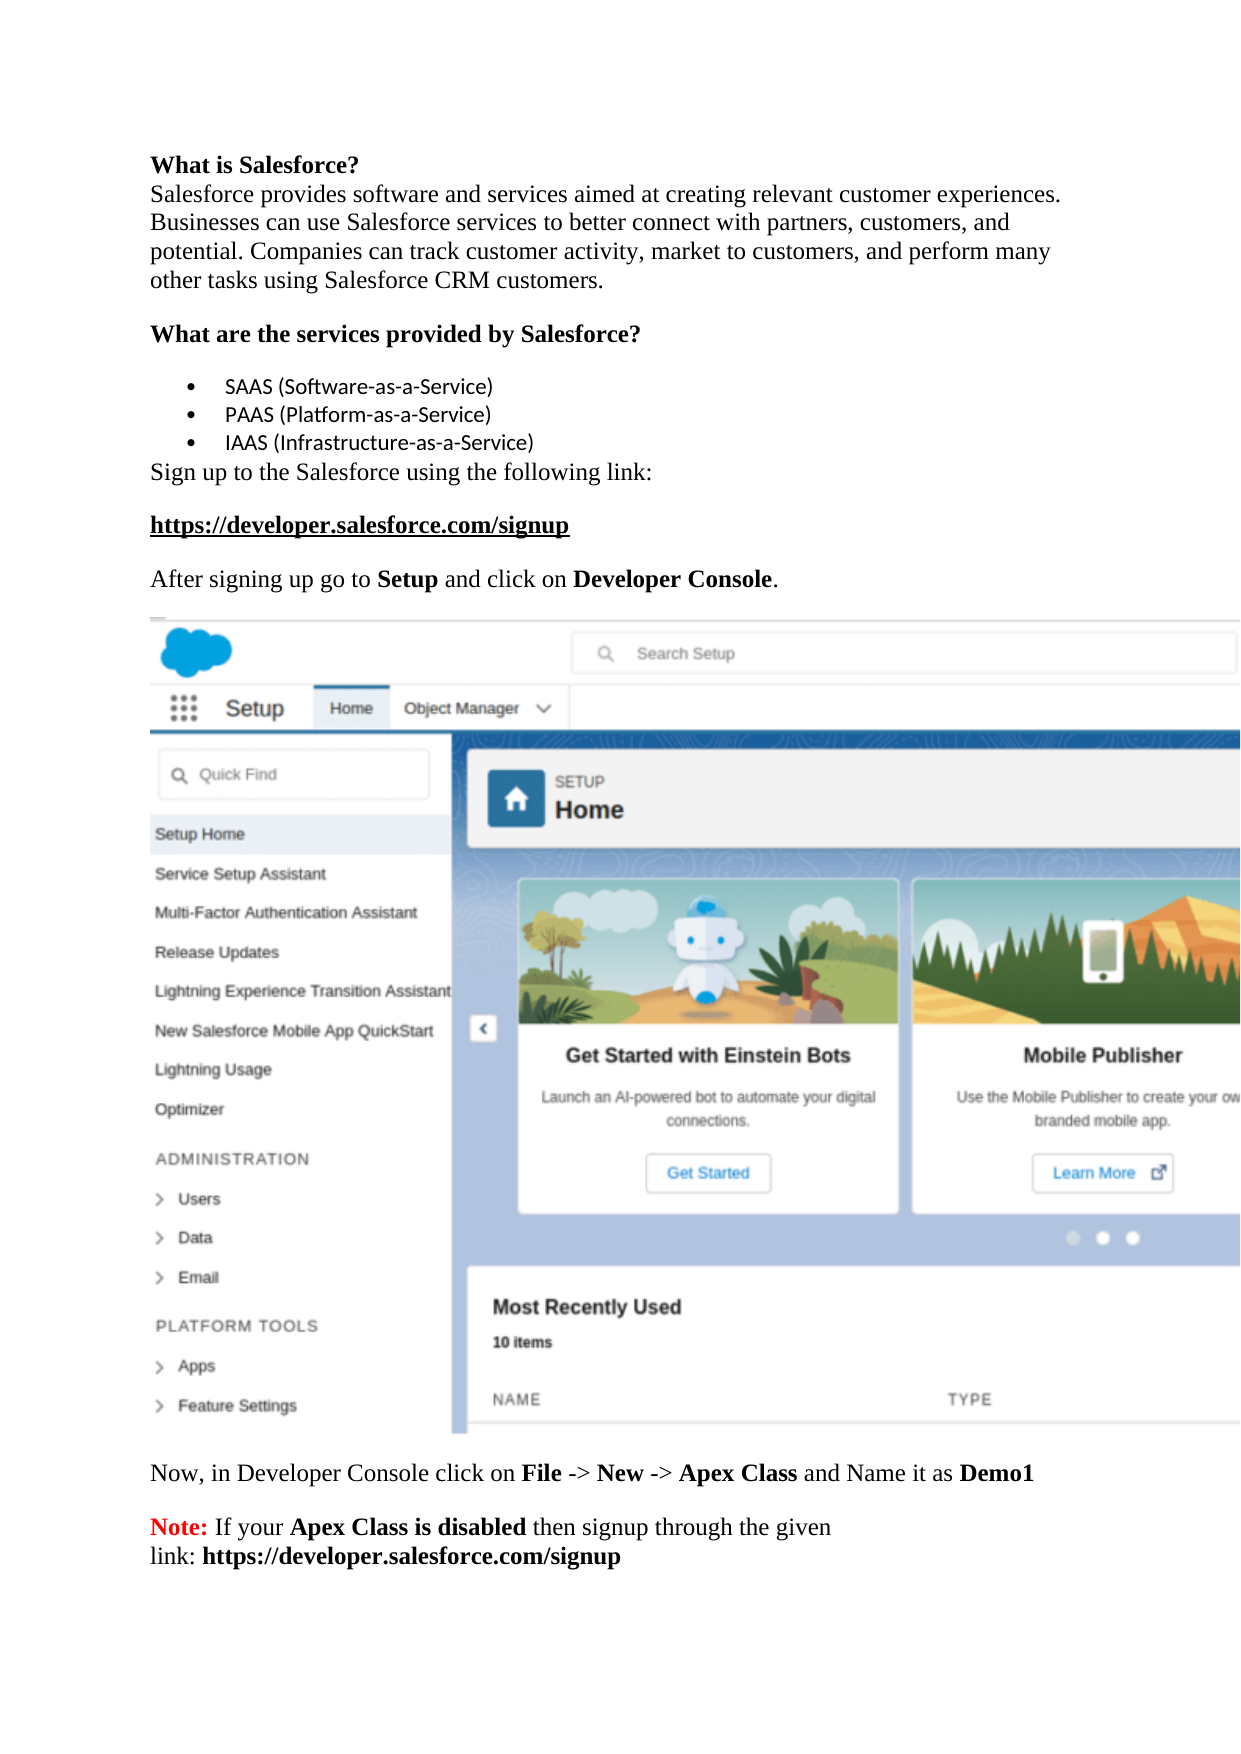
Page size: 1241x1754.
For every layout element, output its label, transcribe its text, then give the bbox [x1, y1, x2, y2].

text What are the services provided by Salesforce? [150, 319, 1090, 347]
text Note: If your Apex Class is disabled then signup through the given link: https://developer.salesforce.com/signup [150, 1512, 1090, 1570]
text Now, in Developer Console click on File -> New -> Apex Class and Name it as Demo1 [150, 1458, 1090, 1487]
text https://developer.salesforce.com/signup [150, 510, 1090, 539]
list PAAS (Platform-as-a-Service) [187, 401, 1090, 428]
text Sign up to the Salesforce using the following link: [150, 457, 1090, 485]
text What is Salesforce? Salesforce provides software and services aimed at creating relevant customer experiences. Businesses can use Salesforce services to better connect with partners, customers, and potential. Companies can track customer activity, market to customers, and perform many other tasks using Salesforce CRM customers. [150, 150, 1090, 294]
text After signing up go to Setup and click on Developer Console. [150, 564, 1090, 593]
picture [150, 617, 1241, 1440]
list IAAS (Infrastructure-as-a-Service) [187, 428, 1090, 457]
list SAAS (Software-as-a-Service) [187, 372, 1090, 401]
